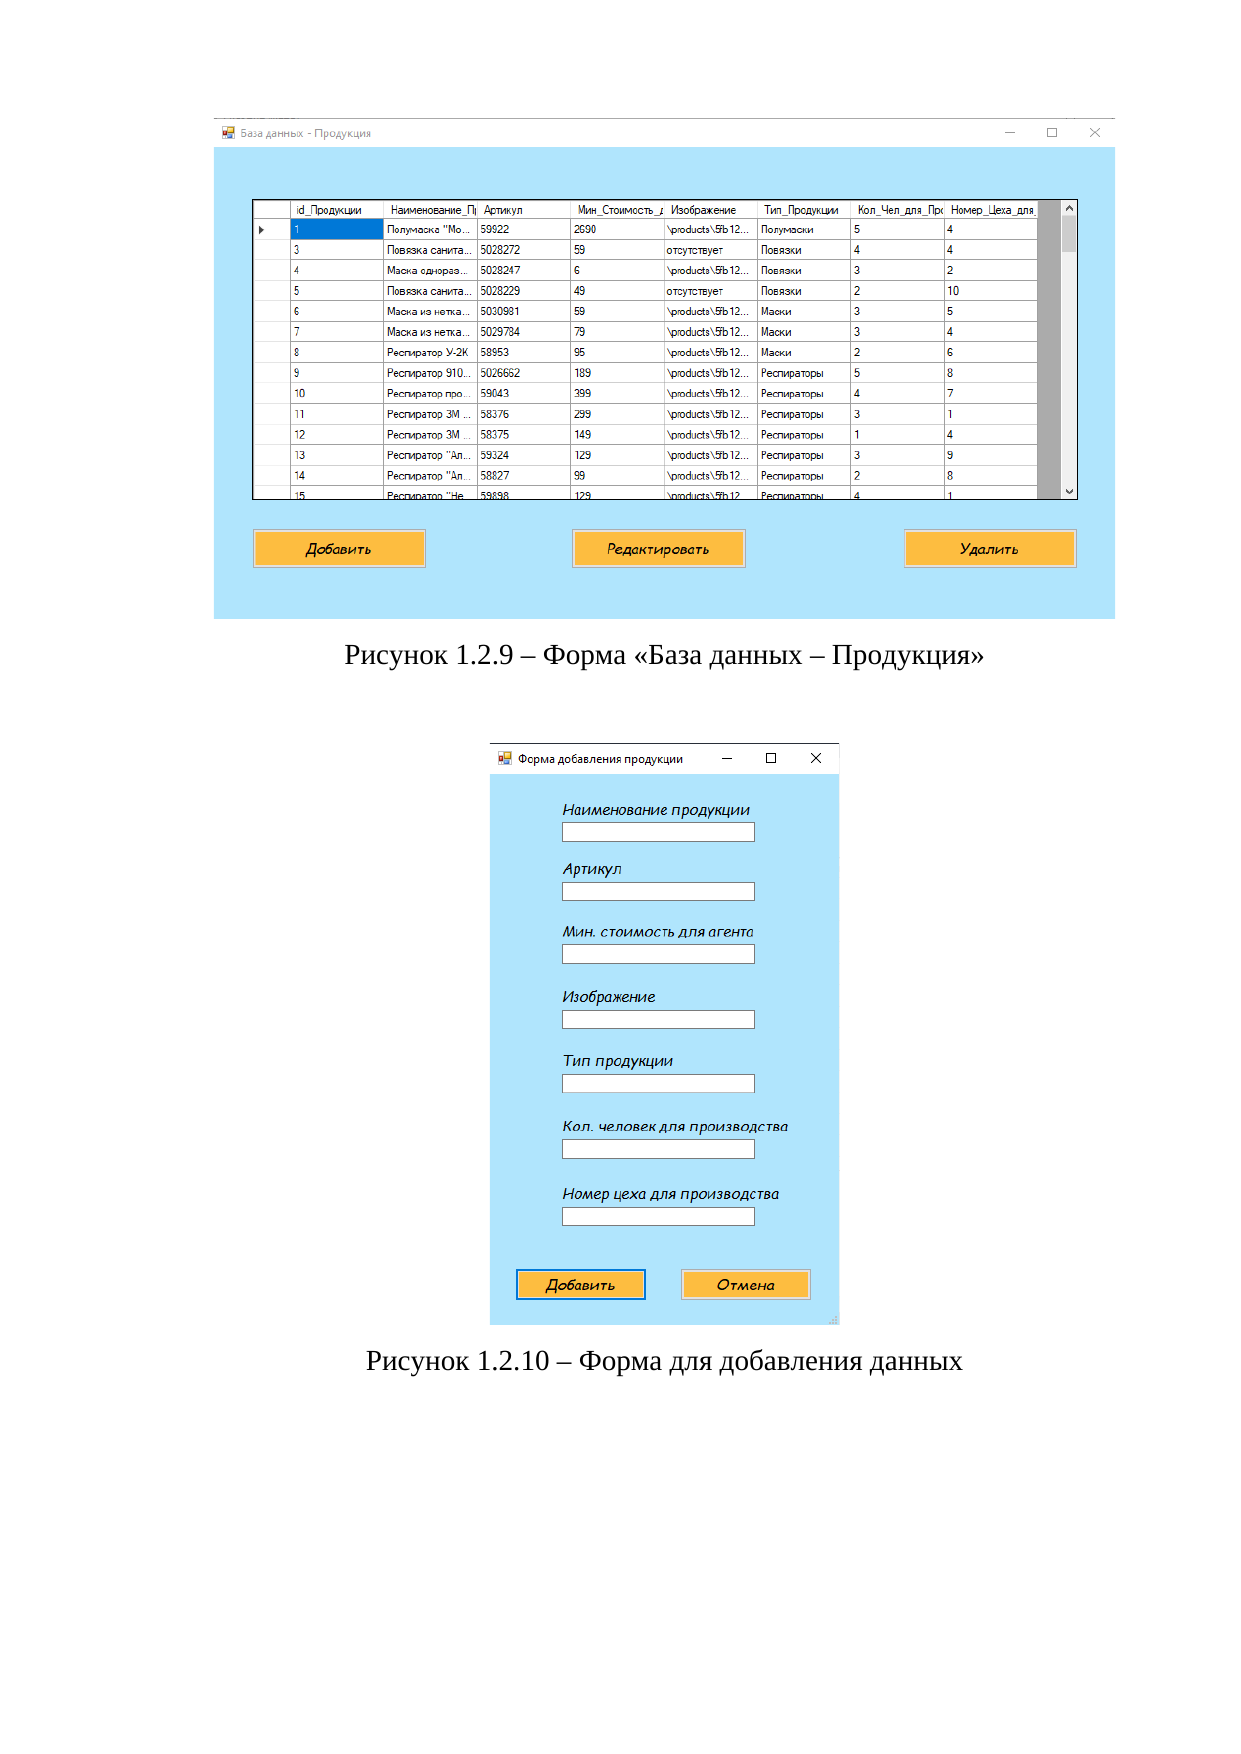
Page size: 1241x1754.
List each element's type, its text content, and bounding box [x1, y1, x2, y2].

text Рисунок 1.2.9 – Форма «База данных – Продукция» [177, 637, 1152, 671]
picture [213, 118, 1116, 619]
text Рисунок 1.2.10 – Форма для добавления данных [177, 1343, 1152, 1377]
picture [489, 743, 840, 1325]
